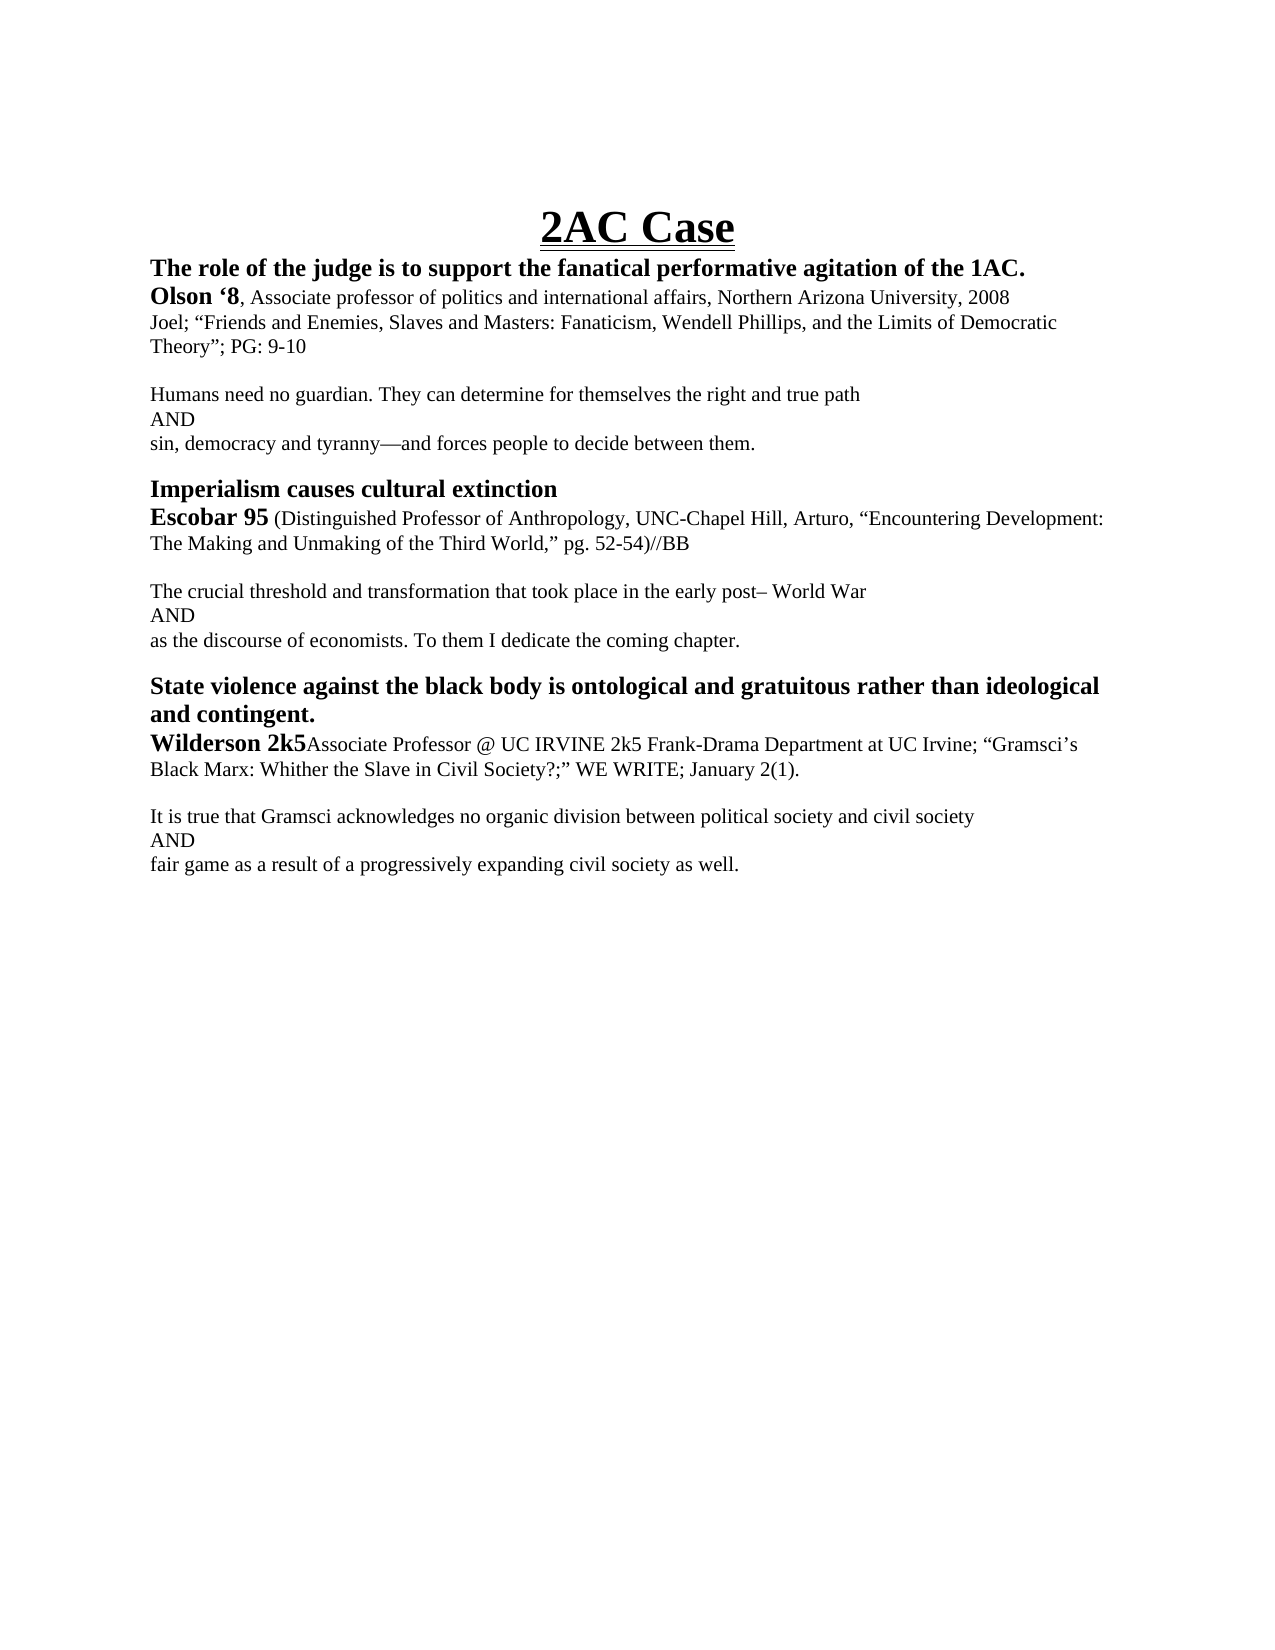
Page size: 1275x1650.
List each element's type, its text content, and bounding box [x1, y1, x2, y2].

text AND [150, 603, 1125, 627]
text Joel; “Friends and Enemies, Slaves and Masters: Fanaticism, Wendell Phillips, and the Limits of Democratic Theory”; PG: 9-10 [150, 310, 1125, 358]
text It is true that Gramsci acknowledges no organic division between political society and civil society [150, 804, 1125, 828]
text fair game as a result of a progressively expanding civil society as well. [150, 852, 1125, 876]
text AND [150, 828, 1125, 852]
text Humans need no guardian. They can determine for themselves the right and true path [150, 382, 1125, 406]
text Escobar 95 (Distinguished Professor of Anthropology, UNC-Chapel Hill, Arturo, “Encountering Development: The Making and Unmaking of the Third World,” pg. 52-54)//BB [150, 502, 1125, 555]
text The role of the judge is to support the fanatical performative agitation of the 1AC. [150, 253, 1125, 281]
text Wilderson 2k5Associate Professor @ UC IRVINE 2k5 Frank-Drama Department at UC Irvine; “Gramsci’s Black Marx: Whither the Slave in Civil Society?;” WE WRITE; January 2(1). [150, 728, 1125, 781]
subtitle 2AC Case [150, 200, 1125, 253]
text Imperialism causes cultural extinction [150, 474, 1125, 502]
text Olson ‘8, Associate professor of politics and international affairs, Northern Arizona University, 2008 [150, 281, 1125, 310]
text as the discourse of economists. To them I dedicate the coming chapter. [150, 627, 1125, 652]
text The crucial threshold and transformation that took place in the early post– World War [150, 579, 1125, 603]
text sin, democracy and tyranny—and forces people to decide between them. [150, 431, 1125, 454]
text State violence against the black body is ontological and gratuitous rather than ideological and contingent. [150, 671, 1125, 728]
text AND [150, 406, 1125, 431]
